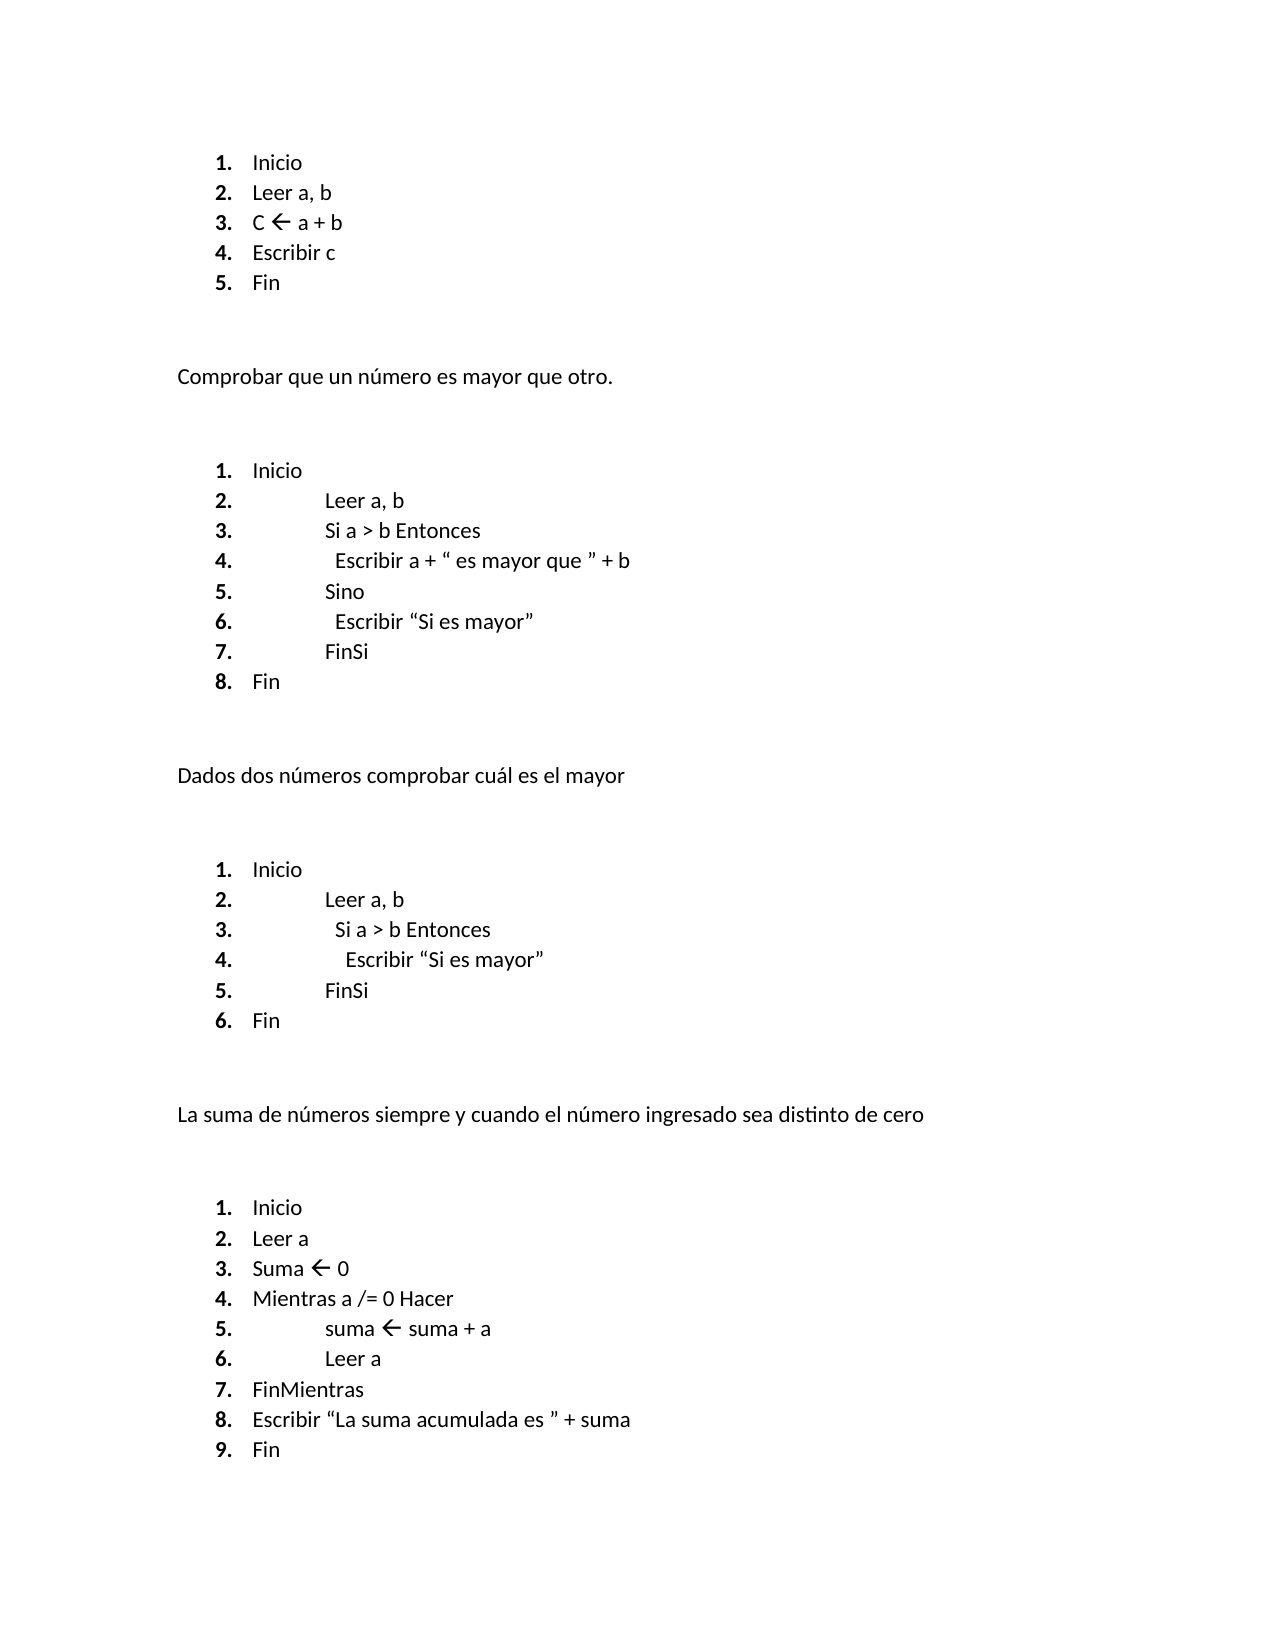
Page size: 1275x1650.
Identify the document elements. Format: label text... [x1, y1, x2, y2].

list Escribir c [215, 238, 1098, 266]
list Leer a [215, 1224, 1098, 1252]
list Leer a, b [215, 486, 1098, 514]
list Fin [215, 1006, 1098, 1034]
list Fin [215, 667, 1098, 695]
list Leer a, b [215, 885, 1098, 913]
text La suma de números siempre y cuando el número ingresado sea distinto de cero [177, 1100, 1098, 1128]
list Inicio [215, 855, 1098, 883]
list Inicio [215, 1193, 1098, 1221]
list Inicio [215, 148, 1098, 176]
list Escribir “La suma acumulada es ” + suma [215, 1405, 1098, 1433]
list FinMientras [215, 1375, 1098, 1403]
list FinSi [215, 976, 1098, 1004]
list Fin [215, 1435, 1098, 1463]
list Inicio [215, 456, 1098, 484]
list Suma 0 [215, 1254, 1098, 1282]
list suma suma + a [215, 1314, 1098, 1342]
list Fin [215, 268, 1098, 296]
list Leer a, b [215, 178, 1098, 206]
text Comprobar que un número es mayor que otro. [177, 362, 1098, 390]
list FinSi [215, 637, 1098, 665]
list Leer a [215, 1344, 1098, 1372]
list Escribir a + “ es mayor que ” + b [215, 547, 1098, 574]
list Escribir “Si es mayor” [215, 946, 1098, 973]
list Sino [215, 577, 1098, 605]
list C a + b [215, 208, 1098, 236]
list Si a > b Entonces [215, 915, 1098, 943]
list Si a > b Entonces [215, 516, 1098, 544]
text Dados dos números comprobar cuál es el mayor [177, 761, 1098, 789]
list Escribir “Si es mayor” [215, 607, 1098, 635]
list Mientras a /= 0 Hacer [215, 1284, 1098, 1312]
